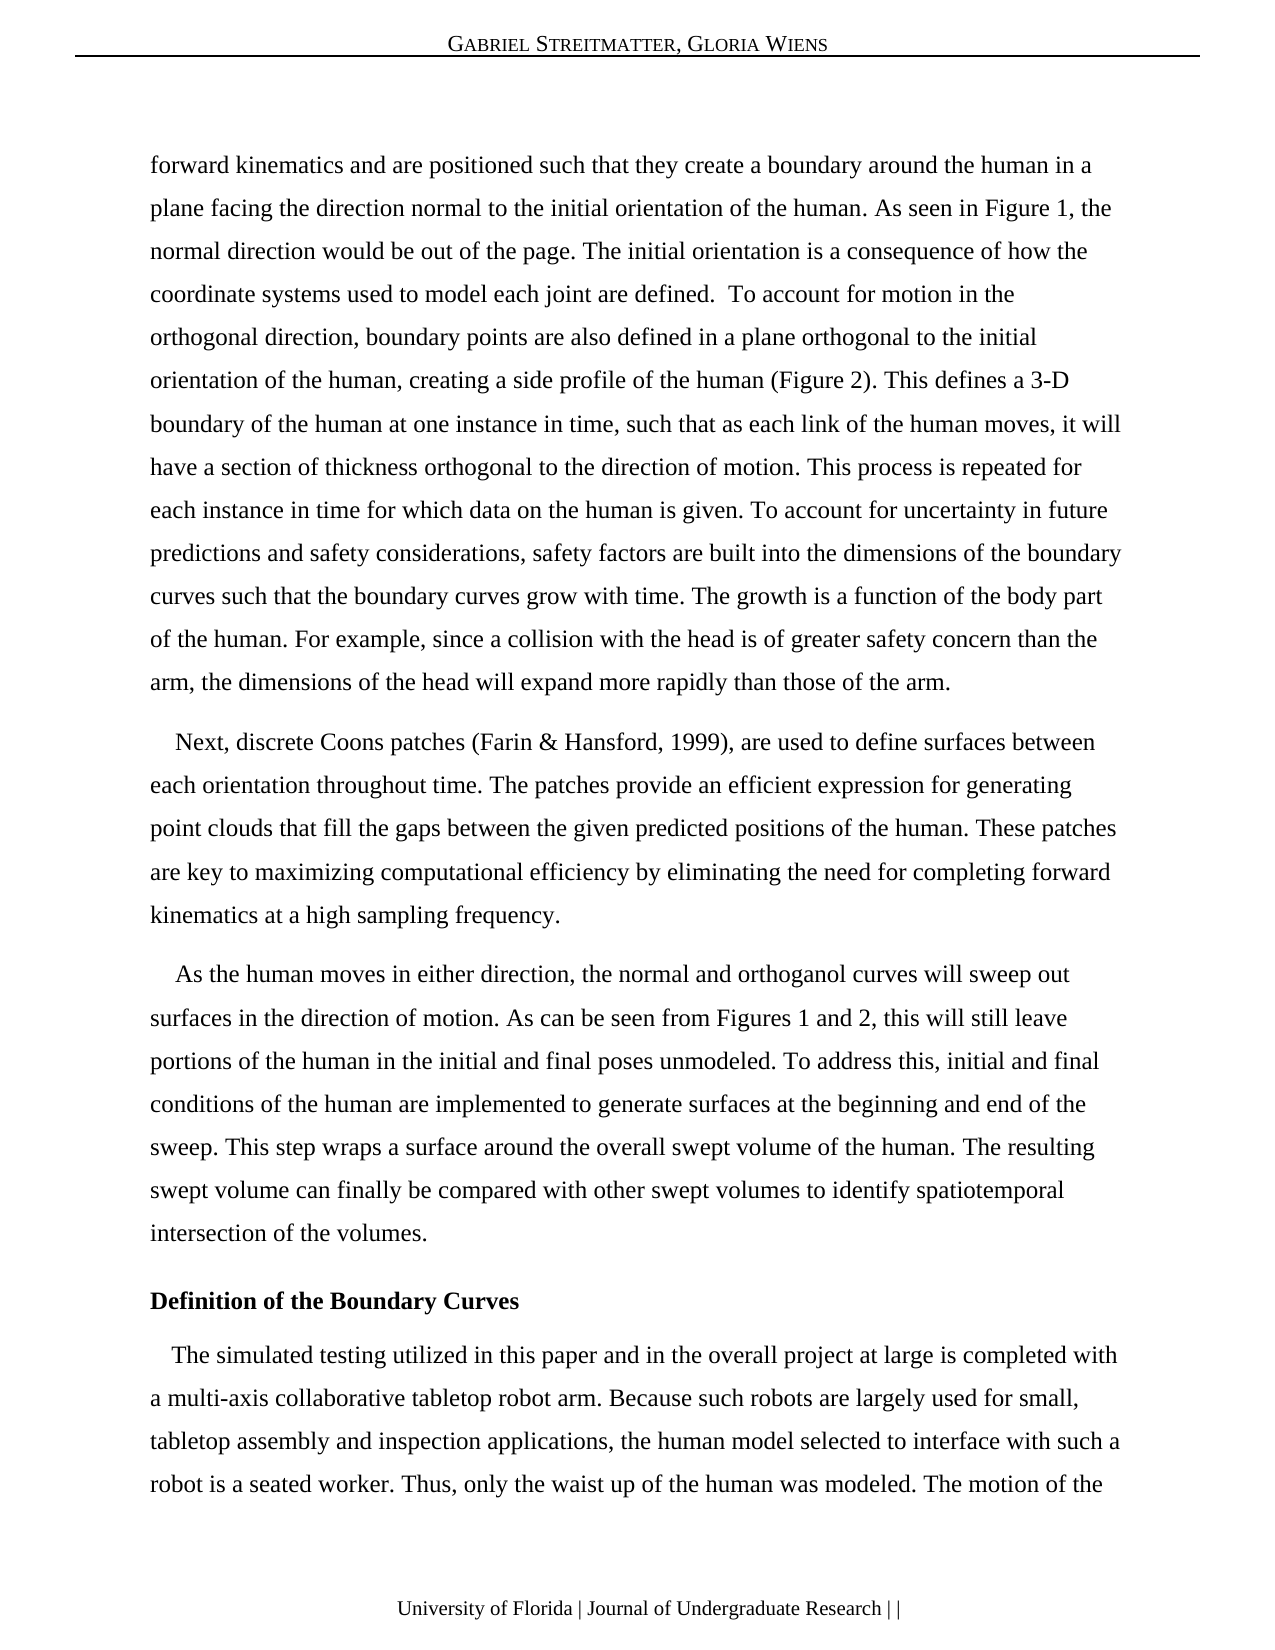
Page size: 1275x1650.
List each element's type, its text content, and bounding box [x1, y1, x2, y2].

subtitle Definition of the Boundary Curves [150, 1286, 1125, 1315]
text Next, discrete Coons patches (Farin & Hansford, 1999), are used to define surfaces between each orientation throughout time. The patches provide an efficient expression for generating point clouds that fill the gaps between the given predicted positions of the human. These patches are key to maximizing computational efficiency by eliminating the need for completing forward kinematics at a high sampling frequency. [150, 727, 1125, 928]
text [150, 150, 1125, 696]
text , initial and final conditions of the human are implemented to generate surfaces at the beginning and end of the sweep. This step wraps a surface around the overall swept volume of the human. The resulting swept volume can finally be compared with other swept volumes to identify spatiotemporal intersection of the volumes. [150, 959, 1125, 1247]
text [150, 1340, 1125, 1498]
